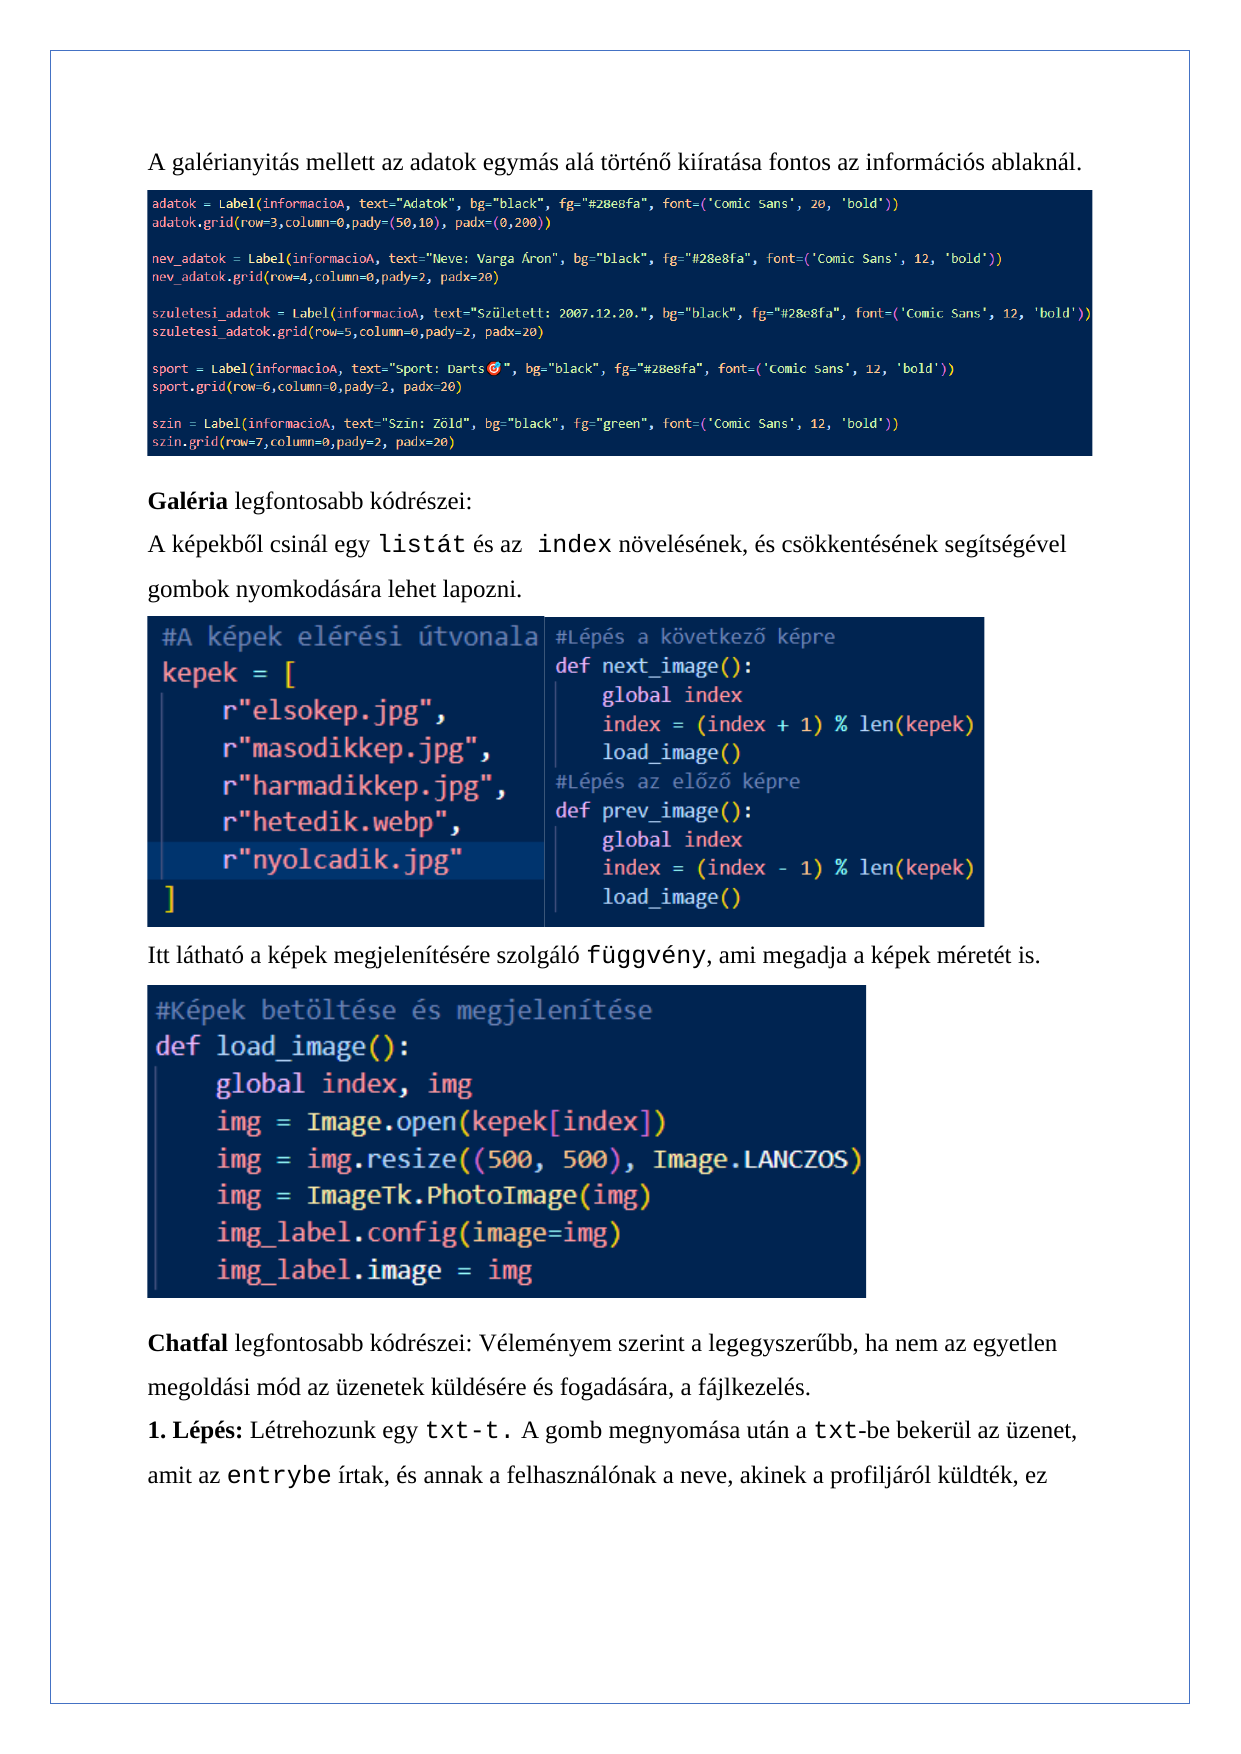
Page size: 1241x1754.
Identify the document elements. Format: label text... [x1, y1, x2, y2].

picture [147, 985, 867, 1298]
picture [147, 190, 1093, 456]
picture [147, 616, 985, 927]
